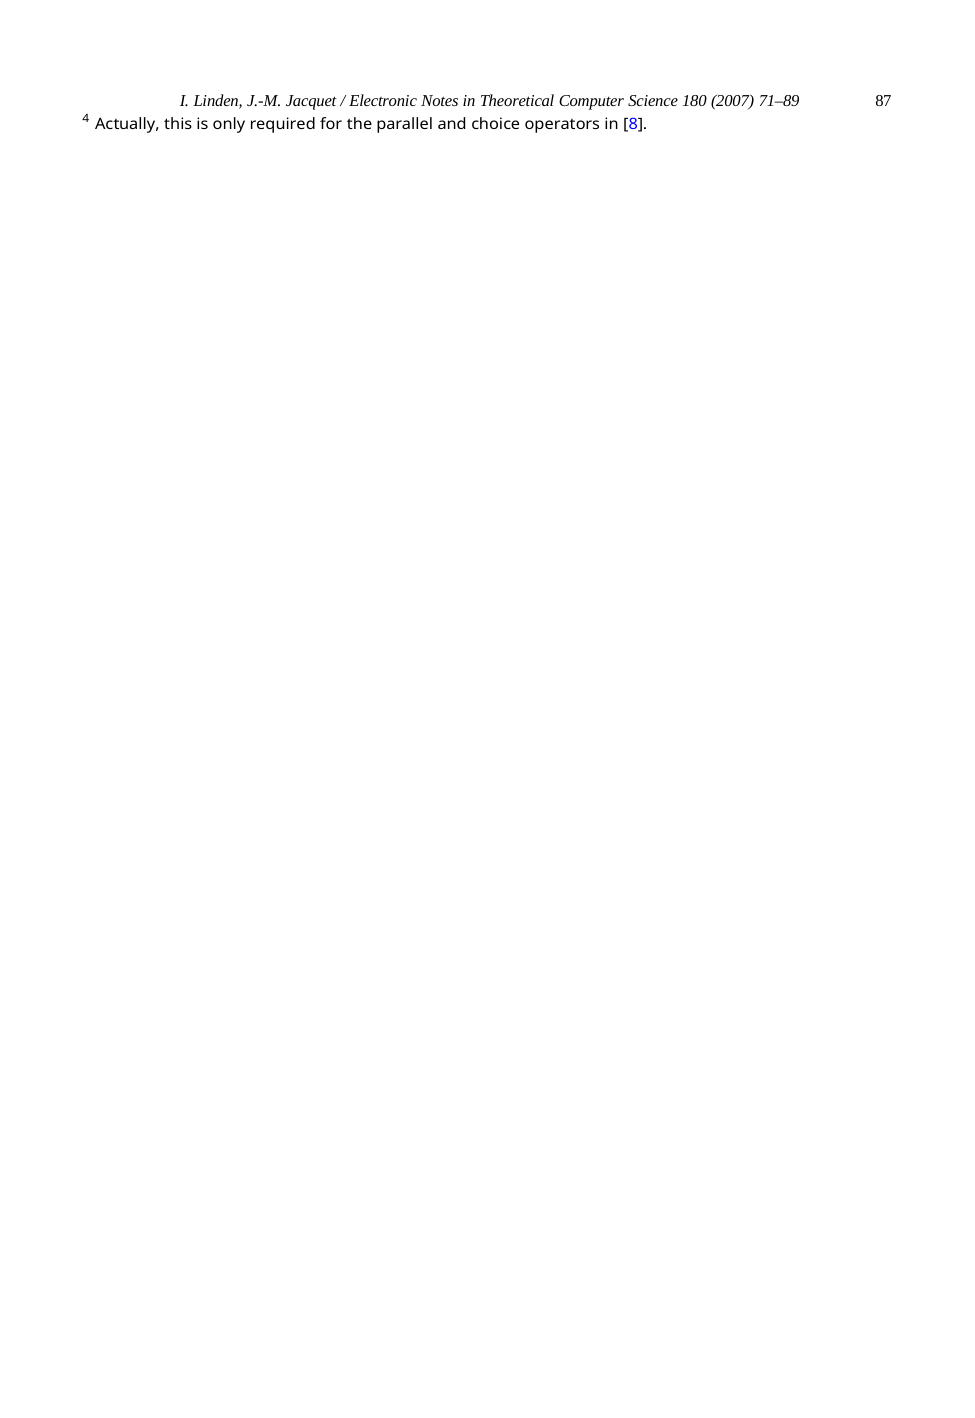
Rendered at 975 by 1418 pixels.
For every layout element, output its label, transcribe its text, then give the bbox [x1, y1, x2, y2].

text 4 Actually, this is only required for the parallel and choice operators in [8]. [82, 110, 919, 134]
